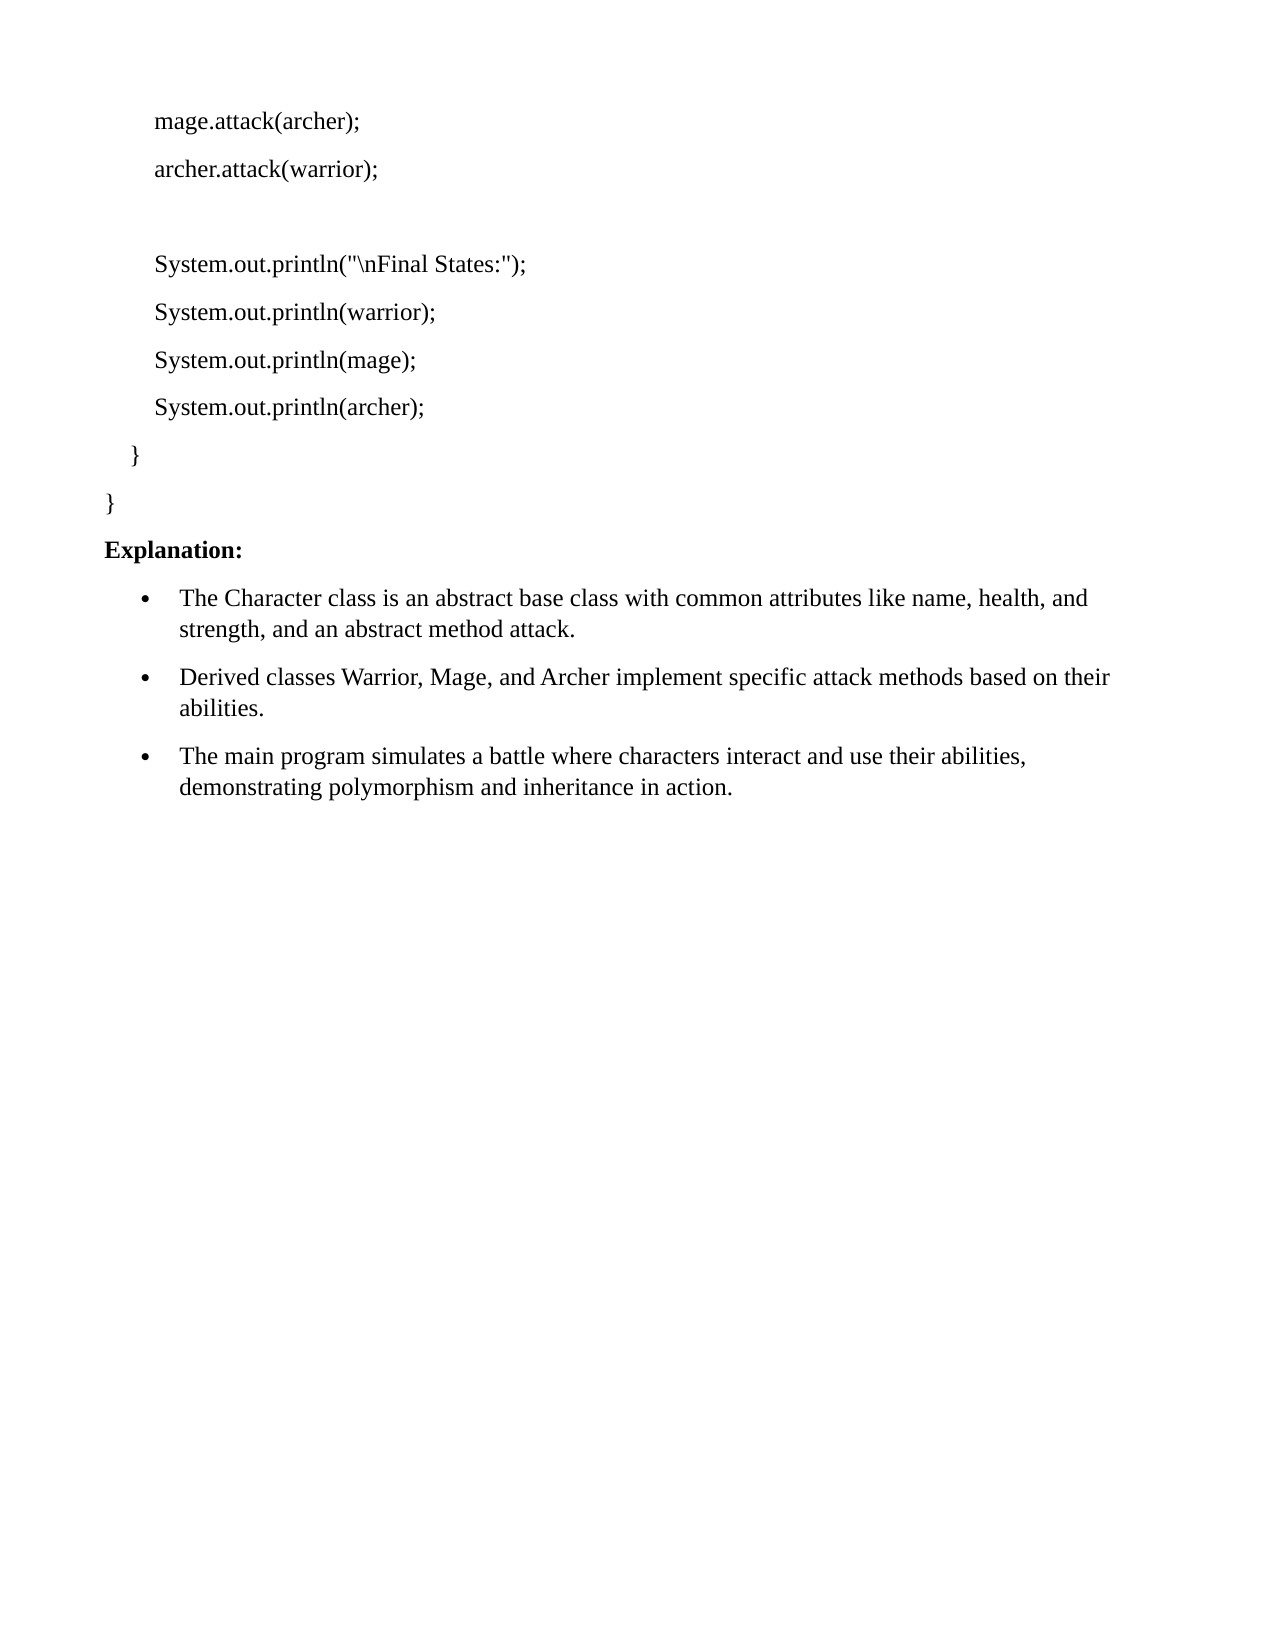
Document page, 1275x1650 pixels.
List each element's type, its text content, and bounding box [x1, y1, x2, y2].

text Explanation: [104, 536, 1169, 564]
text archer.attack(warrior); [104, 154, 1169, 183]
text System.out.println(archer); [104, 392, 1169, 421]
text System.out.println(warrior); [104, 297, 1169, 326]
text System.out.println("\nFinal States:"); [104, 249, 1169, 278]
text } [104, 440, 1169, 469]
list Derived classes Warrior, Mage, and Archer implement specific attack methods based on their abilities. [142, 662, 1169, 722]
text System.out.println(mage); [104, 345, 1169, 373]
text mage.attack(archer); [104, 106, 1169, 135]
list The main program simulates a battle where characters interact and use their abilities, demonstrating polymorphism and inheritance in action. [142, 741, 1169, 801]
text } [104, 488, 1169, 517]
list The Character class is an abstract base class with common attributes like name, health, and strength, and an abstract method attack. [142, 583, 1169, 643]
